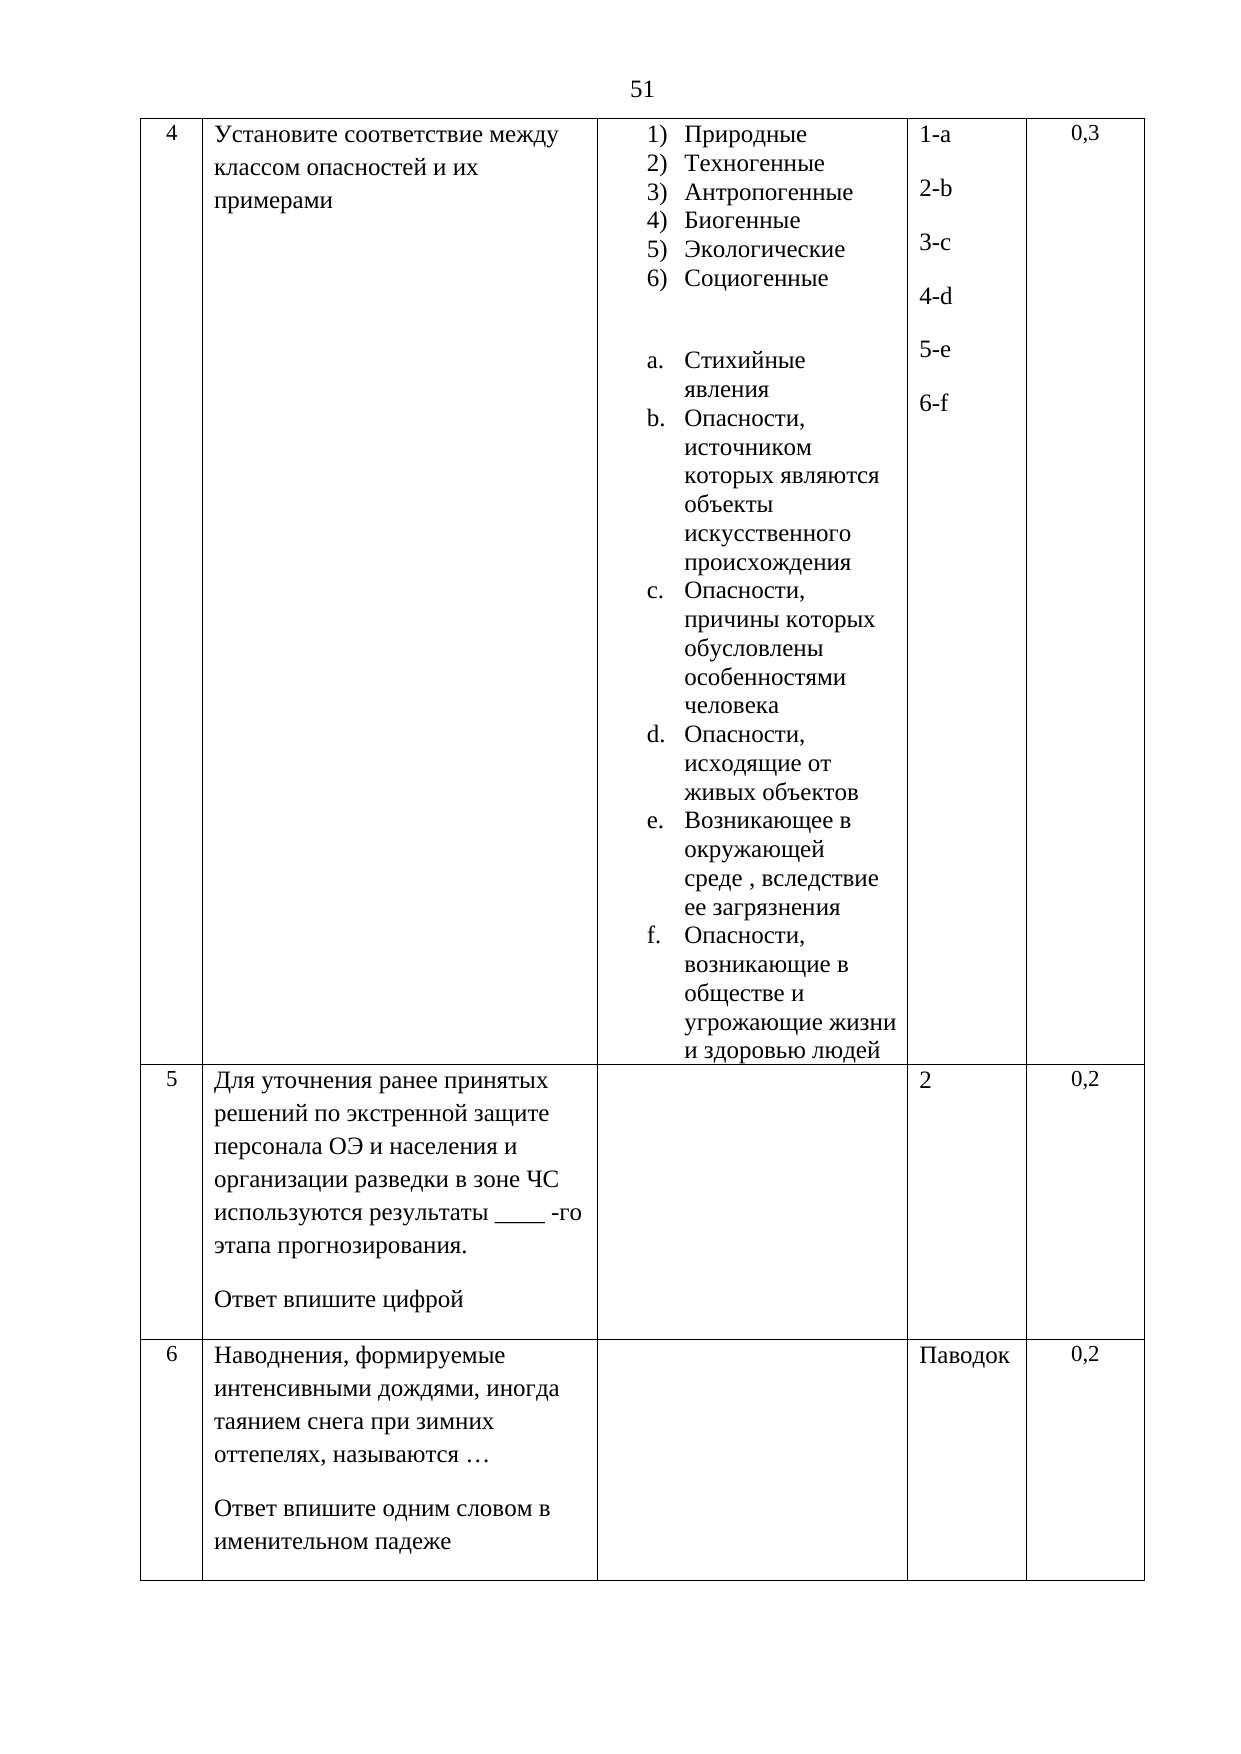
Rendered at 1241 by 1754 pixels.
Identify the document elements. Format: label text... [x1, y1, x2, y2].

table_cell [598, 1340, 907, 1580]
table_cell 4 [141, 119, 202, 1064]
table_cell 5 [141, 1065, 202, 1339]
table_cell 0,3 [1027, 119, 1144, 1064]
table_cell 2 [908, 1065, 1026, 1339]
table_cell 1-a 2-b 3-c 4-d 5-e 6-f [908, 119, 1026, 1064]
table_cell 0,2 [1027, 1340, 1144, 1580]
table_cell 6 [141, 1340, 202, 1580]
table_cell [598, 1065, 907, 1339]
table_cell 0,2 [1027, 1065, 1144, 1339]
table_cell Установите соответствие между классом опасностей и их примерами [203, 119, 597, 1064]
table_cell Наводнения, формируемые интенсивными дождями, иногда таянием снега при зимних оттепелях, называются … Ответ впишите одним словом в именительном падеже [203, 1340, 597, 1580]
table_cell Природные Техногенные Антропогенные Биогенные Экологические Социогенные Стихийные явления Опасности, источником которых являются объекты искусственного происхождения Опасности, причины которых обусловлены особенностями человека Опасности, исходящие от живых объектов Возникающее в окружающей среде , вследствие ее загрязнения Опасности, возникающие в обществе и угрожающие жизни и здоровью людей [598, 119, 907, 1064]
table_cell Паводок [908, 1340, 1026, 1580]
table_cell Для уточнения ранее принятых решений по экстренной защите персонала ОЭ и населения и организации разведки в зоне ЧС используются результаты ____ -го этапа прогнозирования. Ответ впишите цифрой [203, 1065, 597, 1339]
